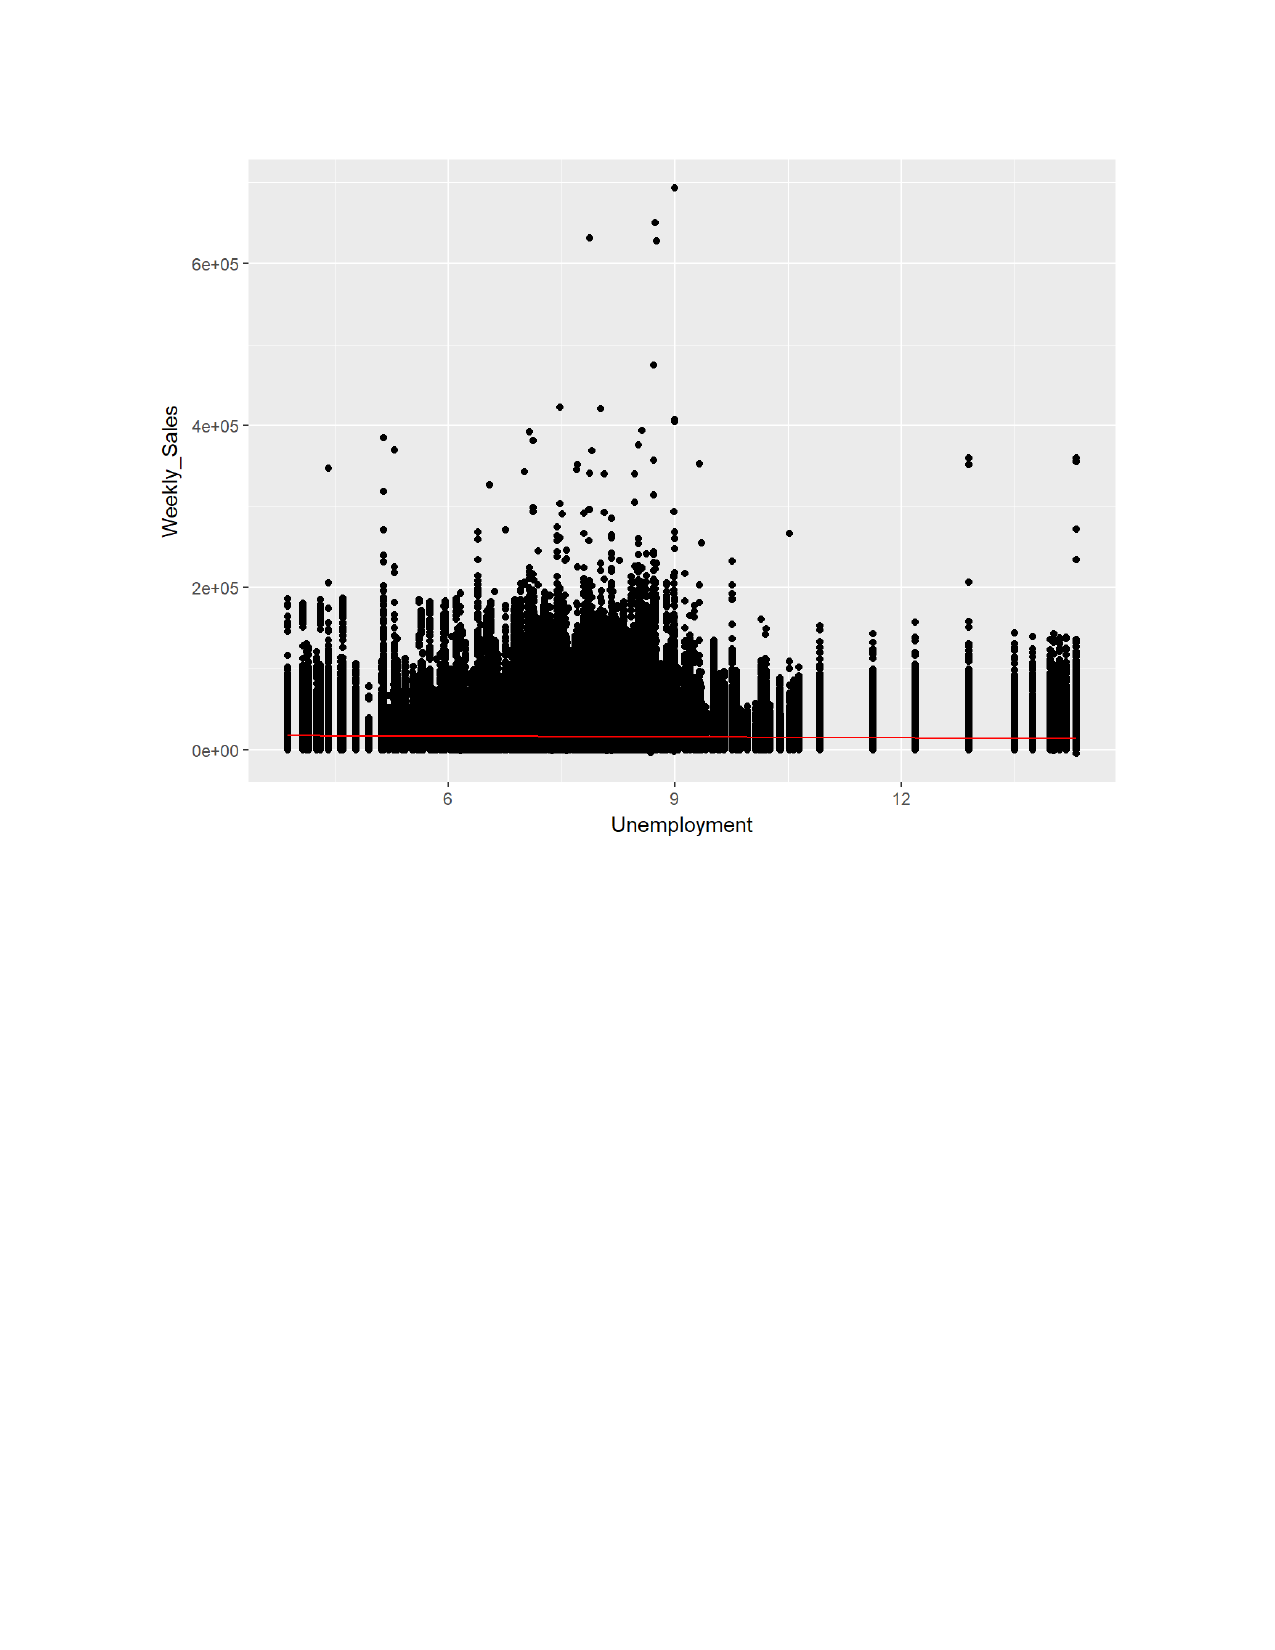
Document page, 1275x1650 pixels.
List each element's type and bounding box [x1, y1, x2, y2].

picture [150, 150, 1125, 846]
